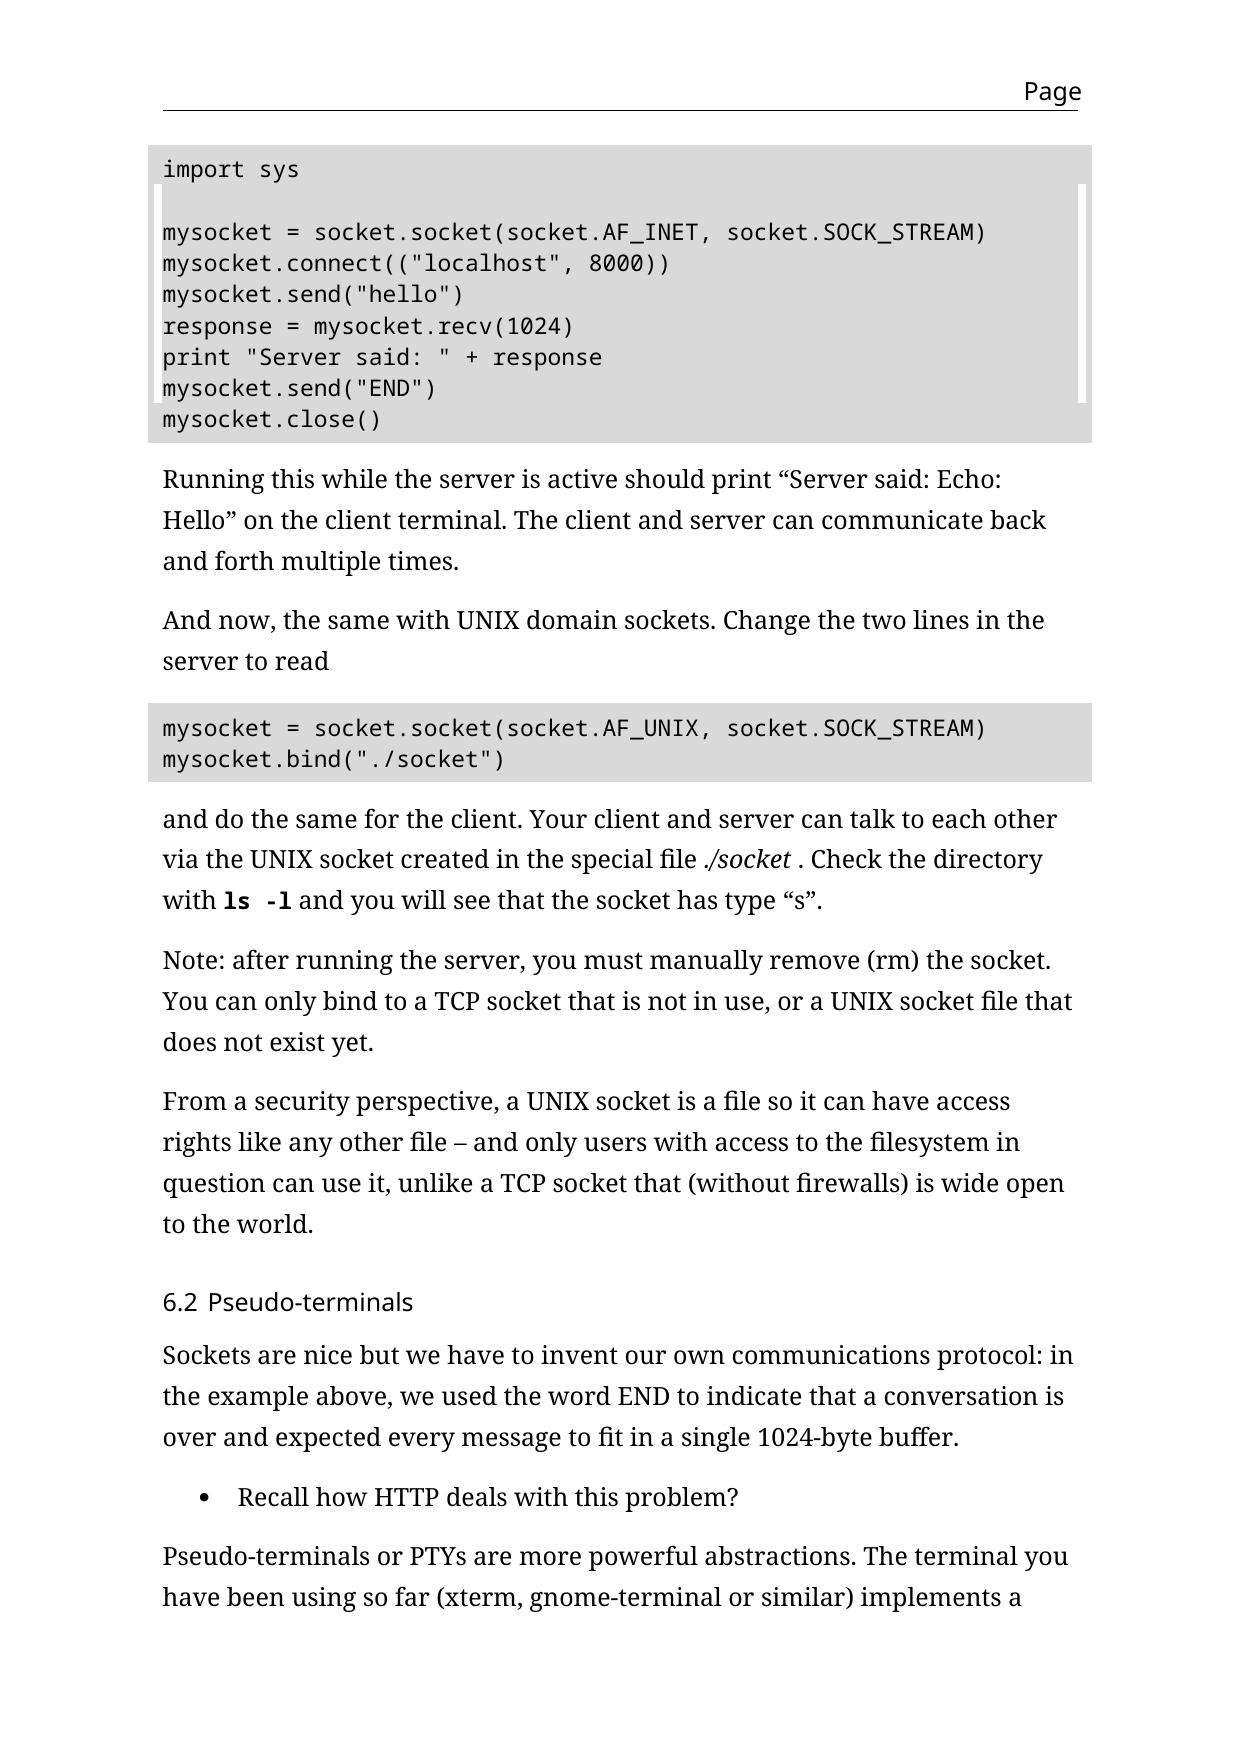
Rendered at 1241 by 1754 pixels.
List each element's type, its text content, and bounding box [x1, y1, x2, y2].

text Sockets are nice but we have to invent our own communications protocol: in the example above, we used the word END to indicate that a conversation is over and expected every message to fit in a single 1024-byte buffer. [162, 1338, 1078, 1454]
text mysocket.bind("./socket") [154, 734, 1086, 776]
text response = mysocket.recv(1024) [162, 309, 1078, 341]
list Recall how HTTP deals with this problem? [200, 1479, 1078, 1513]
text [162, 1539, 1078, 1614]
text Note: after running the server, you must manually remove (rm) the socket. You can only bind to a TCP socket that is not in use, or a UNIX socket file that does not exist yet. [162, 942, 1078, 1058]
text mysocket.close() [154, 395, 1086, 437]
text From a security perspective, a UNIX socket is a file so it can have access rights like any other file – and only users with access to the filesystem in question can use it, unlike a TCP socket that (without firewalls) is wide open to the world. [162, 1084, 1078, 1240]
text import sys [154, 151, 1086, 184]
text And now, the same with UNIX domain sockets. Change the two lines in the server to read [162, 603, 1078, 678]
text mysocket.send("END") [162, 372, 1078, 395]
text mysocket = socket.socket(socket.AF_INET, socket.SOCK_STREAM) [162, 216, 1078, 247]
text mysocket.connect(("localhost", 8000)) [162, 247, 1078, 278]
text mysocket.send("hello") [162, 278, 1078, 309]
text print "Server said: " + response [162, 341, 1078, 372]
text and do the same for the client. Your client and server can talk to each other via the UNIX socket created in the special file ./socket . Check the directory with ls -l and you will see that the socket has type “s”. [162, 801, 1078, 917]
text mysocket = socket.socket(socket.AF_UNIX, socket.SOCK_STREAM) [154, 710, 1086, 734]
subtitle Pseudo-terminals [162, 1284, 1078, 1319]
text Running this while the server is active should print “Server said: Echo: Hello” on the client terminal. The client and server can communicate back and forth multiple times. [162, 462, 1078, 577]
